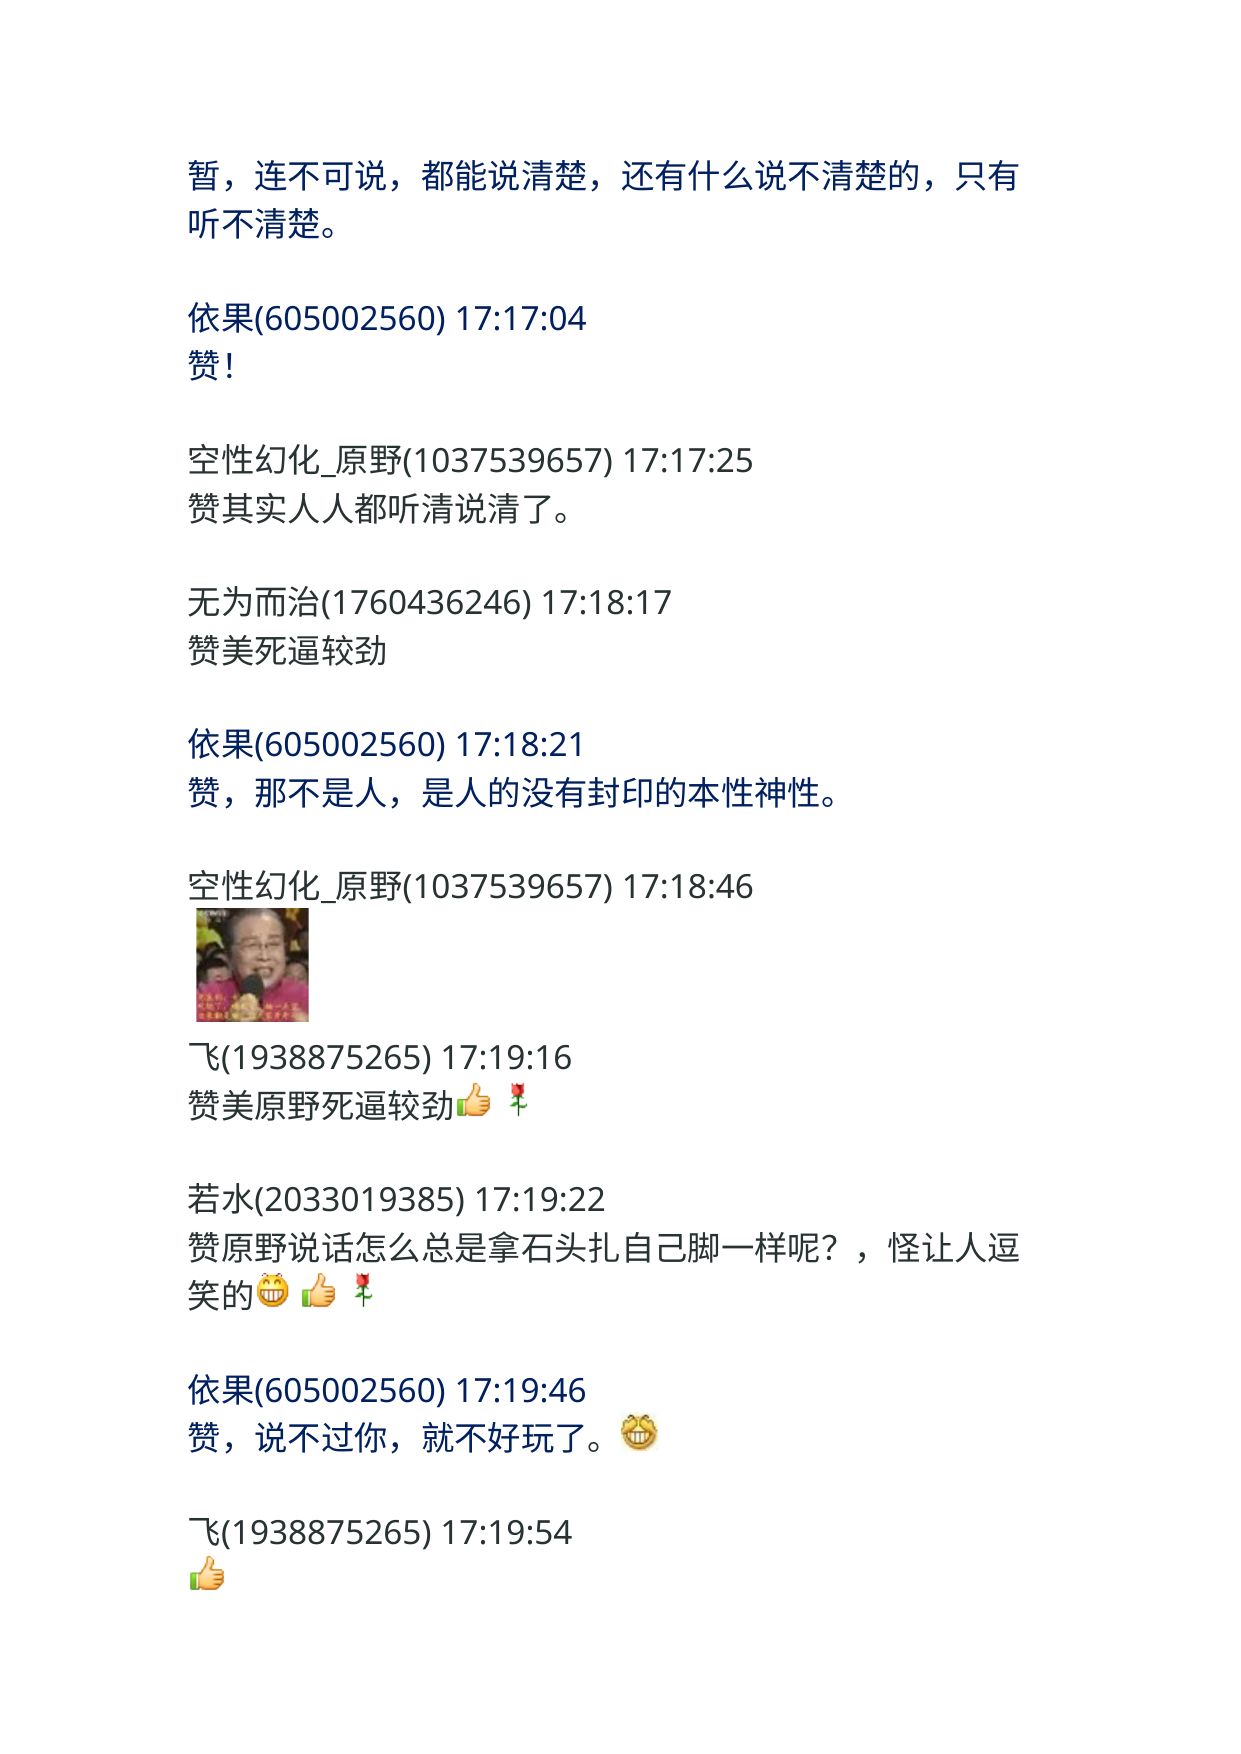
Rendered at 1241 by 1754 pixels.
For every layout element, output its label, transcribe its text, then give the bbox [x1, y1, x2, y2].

picture [344, 1270, 382, 1309]
picture [254, 1270, 292, 1309]
picture [299, 1270, 337, 1309]
picture [196, 908, 309, 1022]
picture [454, 1080, 492, 1118]
picture [620, 1412, 659, 1451]
picture [187, 1553, 226, 1592]
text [187, 150, 1053, 1079]
picture [499, 1080, 537, 1118]
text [187, 1173, 1053, 1601]
text 赞美原野死逼较劲 [187, 1079, 1053, 1128]
